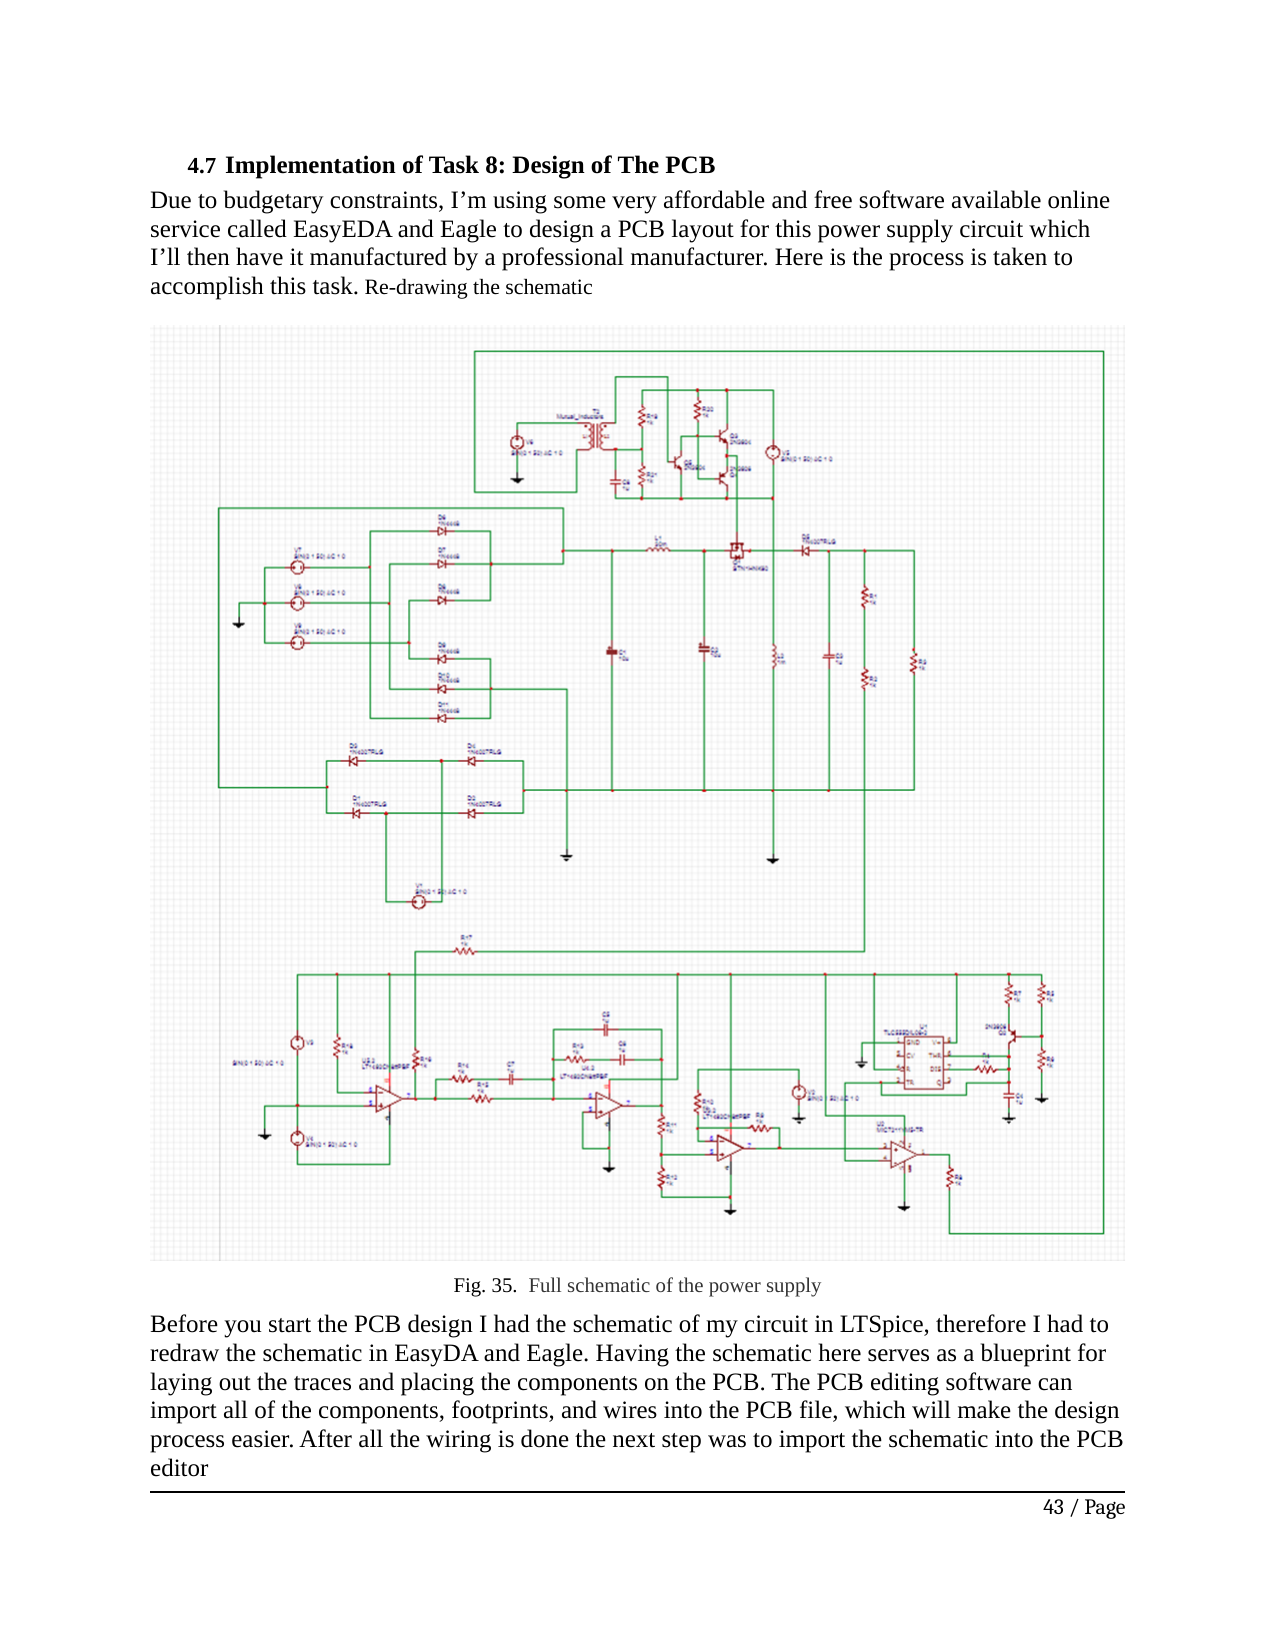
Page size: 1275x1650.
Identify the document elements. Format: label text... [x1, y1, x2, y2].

picture [150, 325, 1125, 1261]
subtitle Implementation of Task 8: Design of The PCB [187, 150, 1125, 179]
text Full schematic of the power supply [150, 1273, 1125, 1297]
text Before you start the PCB design I had the schematic of my circuit in LTSpice, therefore I had to redraw the schematic in EasyDA and Eagle. Having the schematic here serves as a blueprint for laying out the traces and placing the components on the PCB. The PCB editing software can import all of the components, footprints, and wires into the PCB file, which will make the design process easier. After all the wiring is done the next step was to import the schematic into the PCB editor [150, 1309, 1125, 1482]
text Due to budgetary constraints, I’m using some very affordable and free software available online service called EasyEDA and Eagle to design a PCB layout for this power supply circuit which I’ll then have it manufactured by a professional manufacturer. Here is the process is taken to accomplish this task. Re-drawing the schematic [150, 185, 1125, 300]
